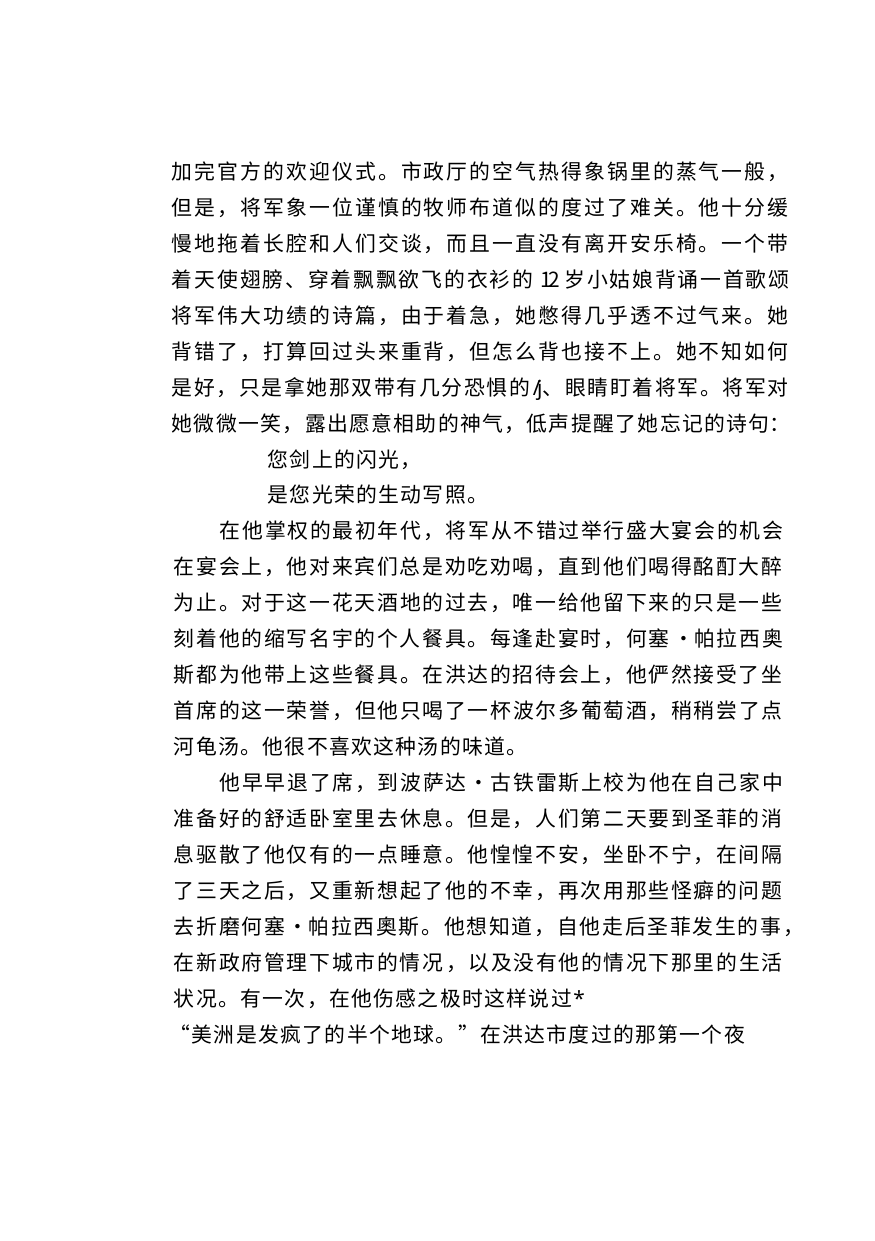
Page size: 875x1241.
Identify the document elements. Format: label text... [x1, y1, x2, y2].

text 他早早退了席，到波萨达•古铁雷斯上校为他在自己家中准备好的舒适卧室里去休息。但是，人们第二天要到圣菲的消息驱散了他仅有的一点睡意。他惶惶不安，坐卧不宁，在间隔了三天之后，又重新想起了他的不幸，再次用那些怪癖的问题去折磨何塞•帕拉西奧斯。他想知道，自他走后圣菲发生的事，在新政府管理下城市的情况，以及没有他的情况下那里的生活状况。有一次，在他伤感之极时这样说过* [174, 762, 783, 1013]
text 加完官方的欢迎仪式。市政厅的空气热得象锅里的蒸气一般，但是，将军象一位谨慎的牧师布道似的度过了难关。他十分缓慢地拖着长腔和人们交谈，而且一直没有离开安乐椅。一个带着天使翅膀、穿着飘飘欲飞的衣衫的12岁小姑娘背诵一首歌颂将军伟大功绩的诗篇，由于着急，她憋得几乎透不过气来。她背错了，打算回过头来重背，但怎么背也接不上。她不知如何是好，只是拿她那双带有几分恐惧的/j、眼睛盯着将军。将军对她微微一笑，露出愿意相助的神气，低声提醒了她忘记的诗句： [172, 151, 789, 438]
text 是您光荣的生动写照。 [267, 474, 789, 510]
text 您剑上的闪光， [267, 438, 789, 474]
text 在他掌权的最初年代，将军从不错过举行盛大宴会的机会。在宴会上，他对来宾们总是劝吃劝喝，直到他们喝得酩酊大醉为止。对于这一花天酒地的过去，唯一给他留下来的只是一些刻着他的缩写名宇的个人餐具。每逢赴宴时，何塞•帕拉西奥斯都为他带上这些餐具。在洪达的招待会上，他俨然接受了坐首席的这一荣誉，但他只喝了一杯波尔多葡萄酒，稍稍尝了点河龟汤。他很不喜欢这种汤的味道。 [174, 510, 783, 762]
text “美洲是发疯了的半个地球。”在洪达市度过的那第一个夜 [169, 1013, 789, 1049]
